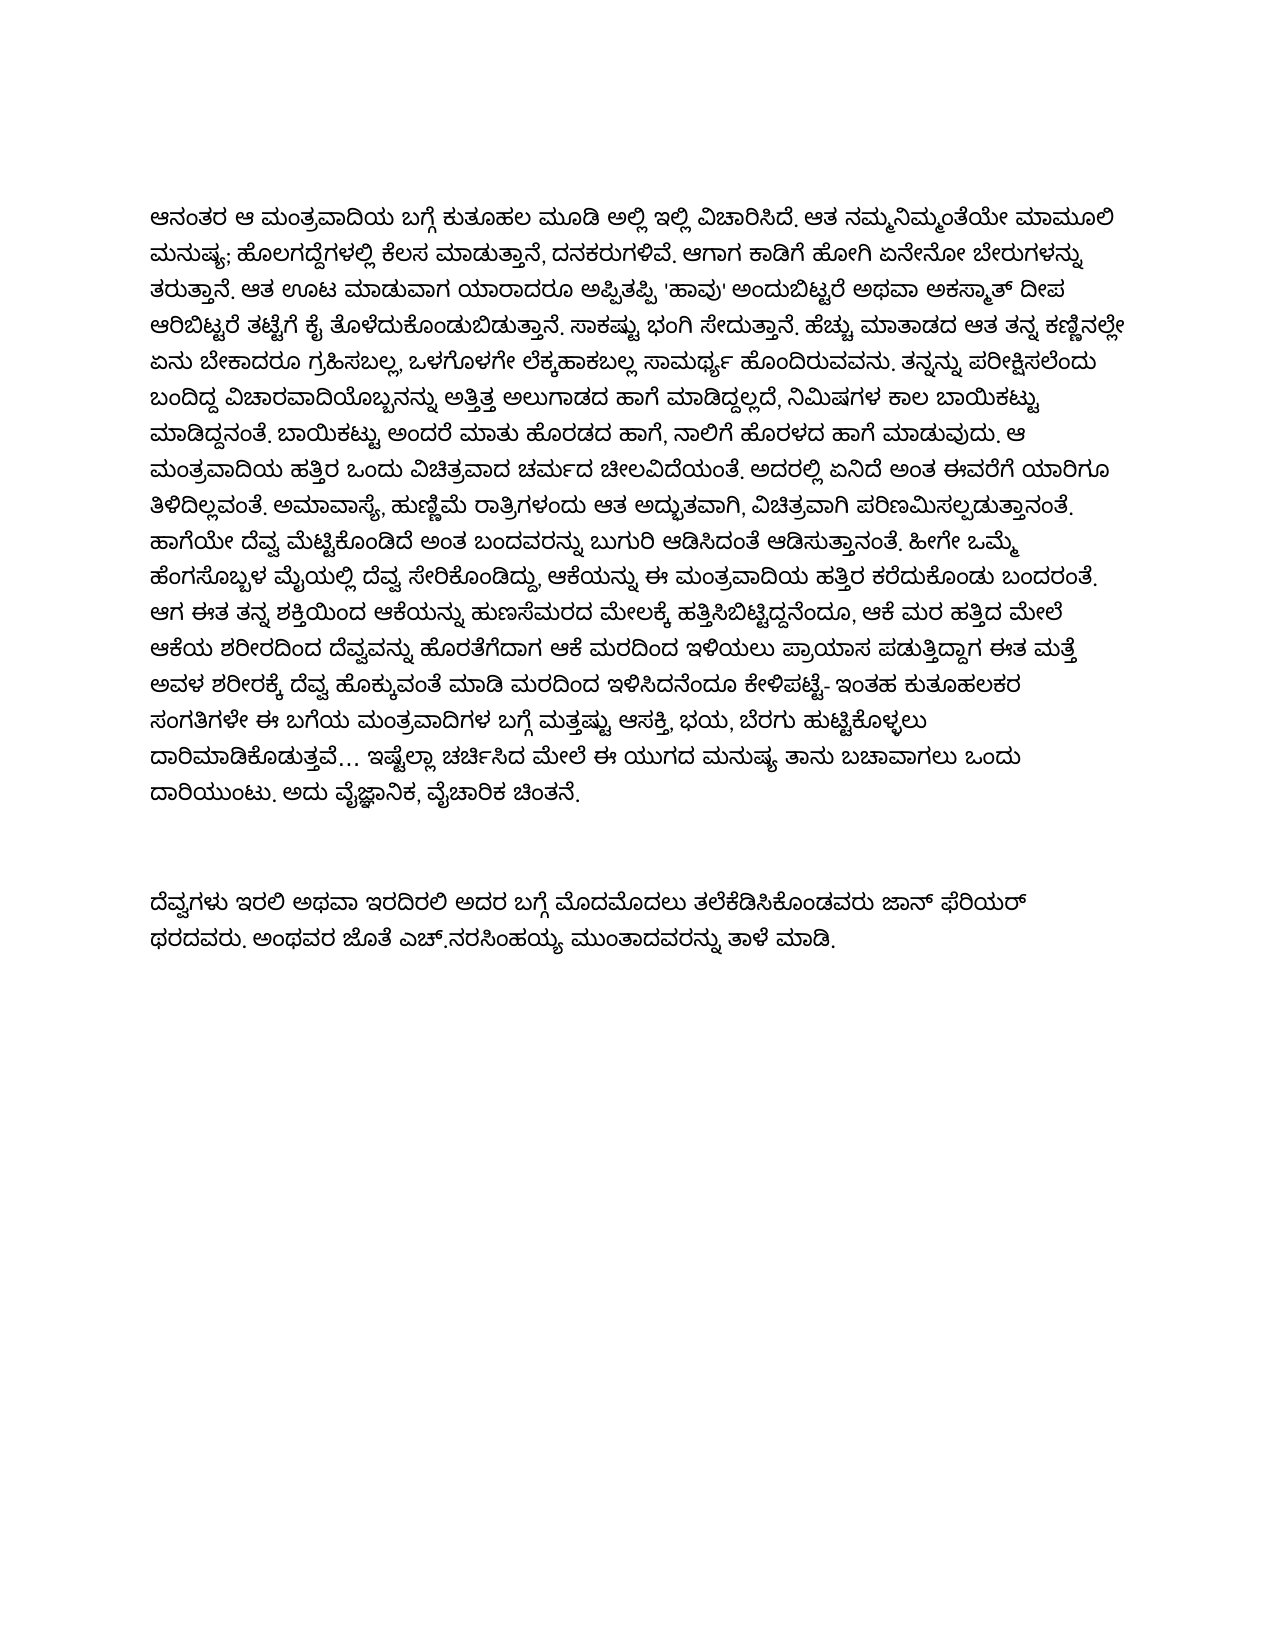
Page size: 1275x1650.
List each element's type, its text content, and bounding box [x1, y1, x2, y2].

text ಆನಂತರ ಆ ಮಂತ್ರವಾದಿಯ ಬಗ್ಗೆ ಕುತೂಹಲ ಮೂಡಿ ಅಲ್ಲಿ ಇಲ್ಲಿ ವಿಚಾರಿಸಿದೆ. ಆತ ನಮ್ಮನಿಮ್ಮಂತೆಯೇ ಮಾಮೂಲಿ ಮನುಷ್ಯ; ಹೊಲಗದ್ದೆಗಳಲ್ಲಿ ಕೆಲಸ ಮಾಡುತ್ತಾನೆ, ದನಕರುಗಳಿವೆ. ಆಗಾಗ ಕಾಡಿಗೆ ಹೋಗಿ ಏನೇನೋ ಬೇರುಗಳನ್ನು ತರುತ್ತಾನೆ. ಆತ ಊಟ ಮಾಡುವಾಗ ಯಾರಾದರೂ ಅಪ್ಪಿತಪ್ಪಿ 'ಹಾವು' ಅಂದುಬಿಟ್ಟರೆ ಅಥವಾ ಅಕಸ್ಮಾತ್ ದೀಪ ಆರಿಬಿಟ್ಟರೆ ತಟ್ಟೆಗೆ ಕೈ ತೊಳೆದುಕೊಂಡುಬಿಡುತ್ತಾನೆ. ಸಾಕಷ್ಟು ಭಂಗಿ ಸೇದುತ್ತಾನೆ. ಹೆಚ್ಚು ಮಾತಾಡದ ಆತ ತನ್ನ ಕಣ್ಣಿನಲ್ಲೇ ಏನು ಬೇಕಾದರೂ ಗ್ರಹಿಸಬಲ್ಲ, ಒಳಗೊಳಗೇ ಲೆಕ್ಕಹಾಕಬಲ್ಲ ಸಾಮರ್ಥ್ಯ ಹೊಂದಿರುವವನು. ತನ್ನನ್ನು ಪರೀಕ್ಷಿಸಲೆಂದು ಬಂದಿದ್ದ ವಿಚಾರವಾದಿಯೊಬ್ಬನನ್ನು ಅತ್ತಿತ್ತ ಅಲುಗಾಡದ ಹಾಗೆ ಮಾಡಿದ್ದಲ್ಲದೆ, ನಿಮಿಷಗಳ ಕಾಲ ಬಾಯಿಕಟ್ಟು ಮಾಡಿದ್ದನಂತೆ. ಬಾಯಿಕಟ್ಟು ಅಂದರೆ ಮಾತು ಹೊರಡದ ಹಾಗೆ, ನಾಲಿಗೆ ಹೊರಳದ ಹಾಗೆ ಮಾಡುವುದು. ಆ ಮಂತ್ರವಾದಿಯ ಹತ್ತಿರ ಒಂದು ವಿಚಿತ್ರವಾದ ಚರ್ಮದ ಚೀಲವಿದೆಯಂತೆ. ಅದರಲ್ಲಿ ಏನಿದೆ ಅಂತ ಈವರೆಗೆ ಯಾರಿಗೂ ತಿಳಿದಿಲ್ಲವಂತೆ. ಅಮಾವಾಸ್ಯೆ, ಹುಣ್ಣಿಮೆ ರಾತ್ರಿಗಳಂದು ಆತ ಅದ್ಭುತವಾಗಿ, ವಿಚಿತ್ರವಾಗಿ ಪರಿಣಮಿಸಲ್ಪಡುತ್ತಾನಂತೆ. ಹಾಗೆಯೇ ದೆವ್ವ ಮೆಟ್ಟಿಕೊಂಡಿದೆ ಅಂತ ಬಂದವರನ್ನು ಬುಗುರಿ ಆಡಿಸಿದಂತೆ ಆಡಿಸುತ್ತಾನಂತೆ. ಹೀಗೇ ಒಮ್ಮೆ ಹೆಂಗಸೊಬ್ಬಳ ಮೈಯಲ್ಲಿ ದೆವ್ವ ಸೇರಿಕೊಂಡಿದ್ದು, ಆಕೆಯನ್ನು ಈ ಮಂತ್ರವಾದಿಯ ಹತ್ತಿರ ಕರೆದುಕೊಂಡು ಬಂದರಂತೆ. ಆಗ ಈತ ತನ್ನ ಶಕ್ತಿಯಿಂದ ಆಕೆಯನ್ನು ಹುಣಸೆಮರದ ಮೇಲಕ್ಕೆ ಹತ್ತಿಸಿಬಿಟ್ಟಿದ್ದನೆಂದೂ, ಆಕೆ ಮರ ಹತ್ತಿದ ಮೇಲೆ ಆಕೆಯ ಶರೀರದಿಂದ ದೆವ್ವವನ್ನು ಹೊರತೆಗೆದಾಗ ಆಕೆ ಮರದಿಂದ ಇಳಿಯಲು ಪ್ರಾಯಾಸ ಪಡುತ್ತಿದ್ದಾಗ ಈತ ಮತ್ತೆ ಅವಳ ಶರೀರಕ್ಕೆ ದೆವ್ವ ಹೊಕ್ಕುವಂತೆ ಮಾಡಿ ಮರದಿಂದ ಇಳಿಸಿದನೆಂದೂ ಕೇಳಿಪಟ್ಟೆ- ಇಂತಹ ಕುತೂಹಲಕರ ಸಂಗತಿಗಳೇ ಈ ಬಗೆಯ ಮಂತ್ರವಾದಿಗಳ ಬಗ್ಗೆ ಮತ್ತಷ್ಟು ಆಸಕ್ತಿ, ಭಯ, ಬೆರಗು ಹುಟ್ಟಿಕೊಳ್ಳಲು ದಾರಿಮಾಡಿಕೊಡುತ್ತವೆ… ಇಷ್ಟೆಲ್ಲಾ ಚರ್ಚಿಸಿದ ಮೇಲೆ ಈ ಯುಗದ ಮನುಷ್ಯ ತಾನು ಬಚಾವಾಗಲು ಒಂದು ದಾರಿಯುಂಟು. ಅದು ವೈಜ್ಞಾನಿಕ, ವೈಚಾರಿಕ ಚಿಂತನೆ. [150, 203, 1125, 809]
text ದೆವ್ವಗಳು ಇರಲಿ ಅಥವಾ ಇರದಿರಲಿ ಅದರ ಬಗ್ಗೆ ಮೊದಮೊದಲು ತಲೆಕೆಡಿಸಿಕೊಂಡವರು ಜಾನ್ ಫೆರಿಯರ್ ಥರದವರು. ಅಂಥವರ ಜೊತೆ ಎಚ್.ನರಸಿಂಹಯ್ಯ ಮುಂತಾದವರನ್ನು ತಾಳೆ ಮಾಡಿ. [150, 888, 1125, 955]
